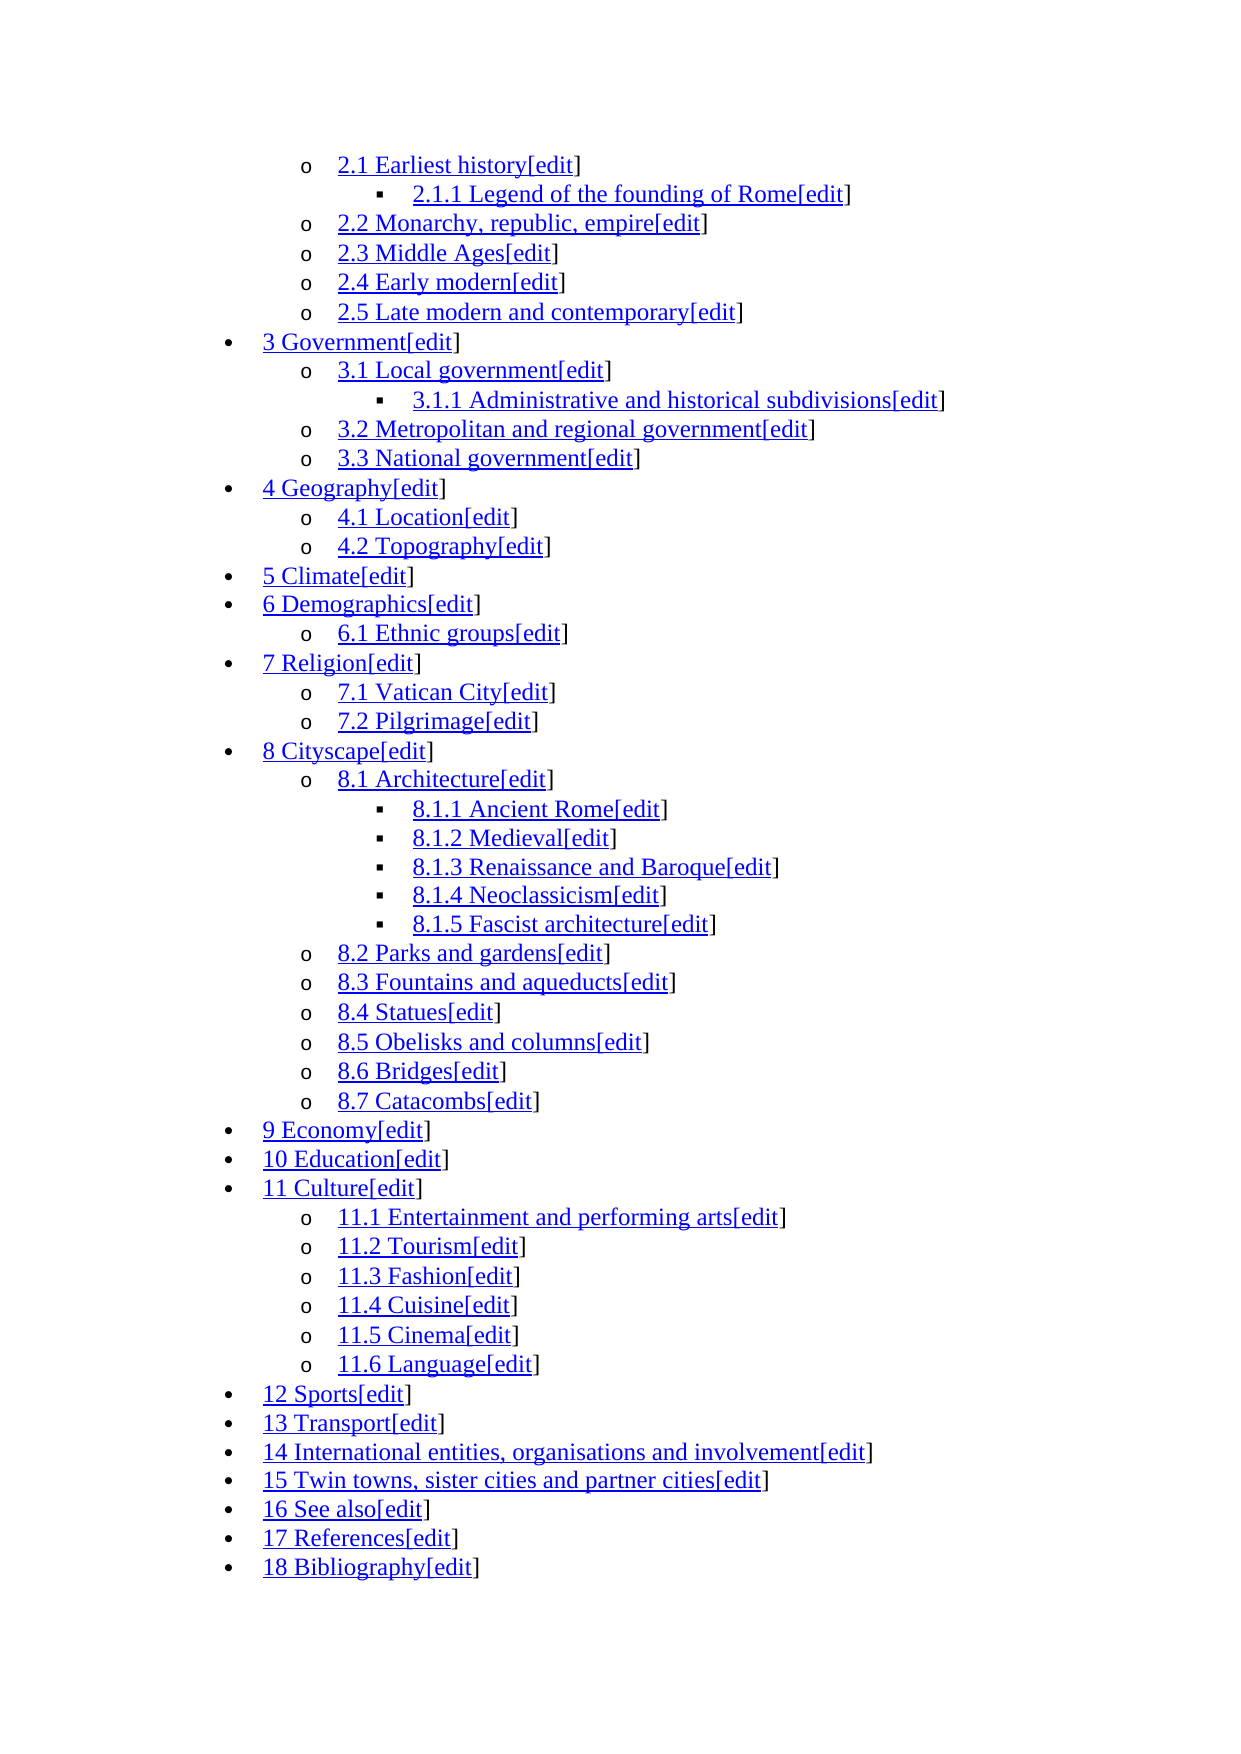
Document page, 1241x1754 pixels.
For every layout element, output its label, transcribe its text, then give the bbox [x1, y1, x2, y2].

list 10 Education[edit] [225, 1144, 1053, 1173]
list 3.2 Metropolitan and regional government[edit] [300, 414, 1053, 443]
list 11 Culture[edit] [225, 1173, 1053, 1202]
list 8.1.3 Renaissance and Baroque[edit] [375, 852, 1053, 880]
list 13 Transport[edit] [225, 1408, 1053, 1437]
list 8.3 Fountains and aqueducts[edit] [300, 967, 1053, 997]
list 2.5 Late modern and contemporary[edit] [300, 297, 1053, 327]
list 11.6 Language[edit] [300, 1349, 1053, 1379]
list 9 Economy[edit] [225, 1115, 1053, 1144]
list 3.1 Local government[edit] [300, 355, 1053, 385]
list 4.2 Topography[edit] [300, 531, 1053, 561]
list 2.2 Monarchy, republic, empire[edit] [300, 208, 1053, 238]
list 6.1 Ethnic groups[edit] [300, 618, 1053, 648]
list 12 Sports[edit] [225, 1379, 1053, 1408]
list 15 Twin towns, sister cities and partner cities[edit] [225, 1465, 1053, 1494]
list 3 Government[edit] [225, 327, 1053, 355]
list 6 Demographics[edit] [225, 589, 1053, 618]
list 5 Climate[edit] [225, 561, 1053, 589]
list 8.4 Statues[edit] [300, 997, 1053, 1027]
list 2.1 Earliest history[edit] [300, 150, 1053, 179]
list 8.1.2 Medieval[edit] [375, 823, 1053, 852]
list 11.1 Entertainment and performing arts[edit] [300, 1202, 1053, 1231]
list 8.6 Bridges[edit] [300, 1056, 1053, 1086]
list 3.3 National government[edit] [300, 443, 1053, 473]
list 8.1.1 Ancient Rome[edit] [375, 794, 1053, 823]
list 18 Bibliography[edit] [225, 1552, 1053, 1580]
list 11.3 Fashion[edit] [300, 1261, 1053, 1290]
list 11.4 Cuisine[edit] [300, 1290, 1053, 1320]
list 7 Religion[edit] [225, 648, 1053, 677]
list 7.2 Pilgrimage[edit] [300, 706, 1053, 736]
list 8.5 Obelisks and columns[edit] [300, 1027, 1053, 1056]
list 8.1.4 Neoclassicism[edit] [375, 880, 1053, 909]
list 3.1.1 Administrative and historical subdivisions[edit] [375, 385, 1053, 414]
list 11.2 Tourism[edit] [300, 1231, 1053, 1261]
list 4 Geography[edit] [225, 473, 1053, 502]
list 11.5 Cinema[edit] [300, 1320, 1053, 1349]
list 8.1.5 Fascist architecture[edit] [375, 909, 1053, 938]
list 8 Cityscape[edit] [225, 736, 1053, 764]
list 4.1 Location[edit] [300, 502, 1053, 531]
list 2.1.1 Legend of the founding of Rome[edit] [375, 179, 1053, 208]
list 17 References[edit] [225, 1523, 1053, 1552]
list 14 International entities, organisations and involvement[edit] [225, 1437, 1053, 1465]
list 8.2 Parks and gardens[edit] [300, 938, 1053, 967]
list 2.3 Middle Ages[edit] [300, 238, 1053, 267]
list 8.7 Catacombs[edit] [300, 1086, 1053, 1115]
list 8.1 Architecture[edit] [300, 764, 1053, 794]
list 2.4 Early modern[edit] [300, 267, 1053, 297]
list 16 See also[edit] [225, 1494, 1053, 1523]
list 7.1 Vatican City[edit] [300, 677, 1053, 706]
